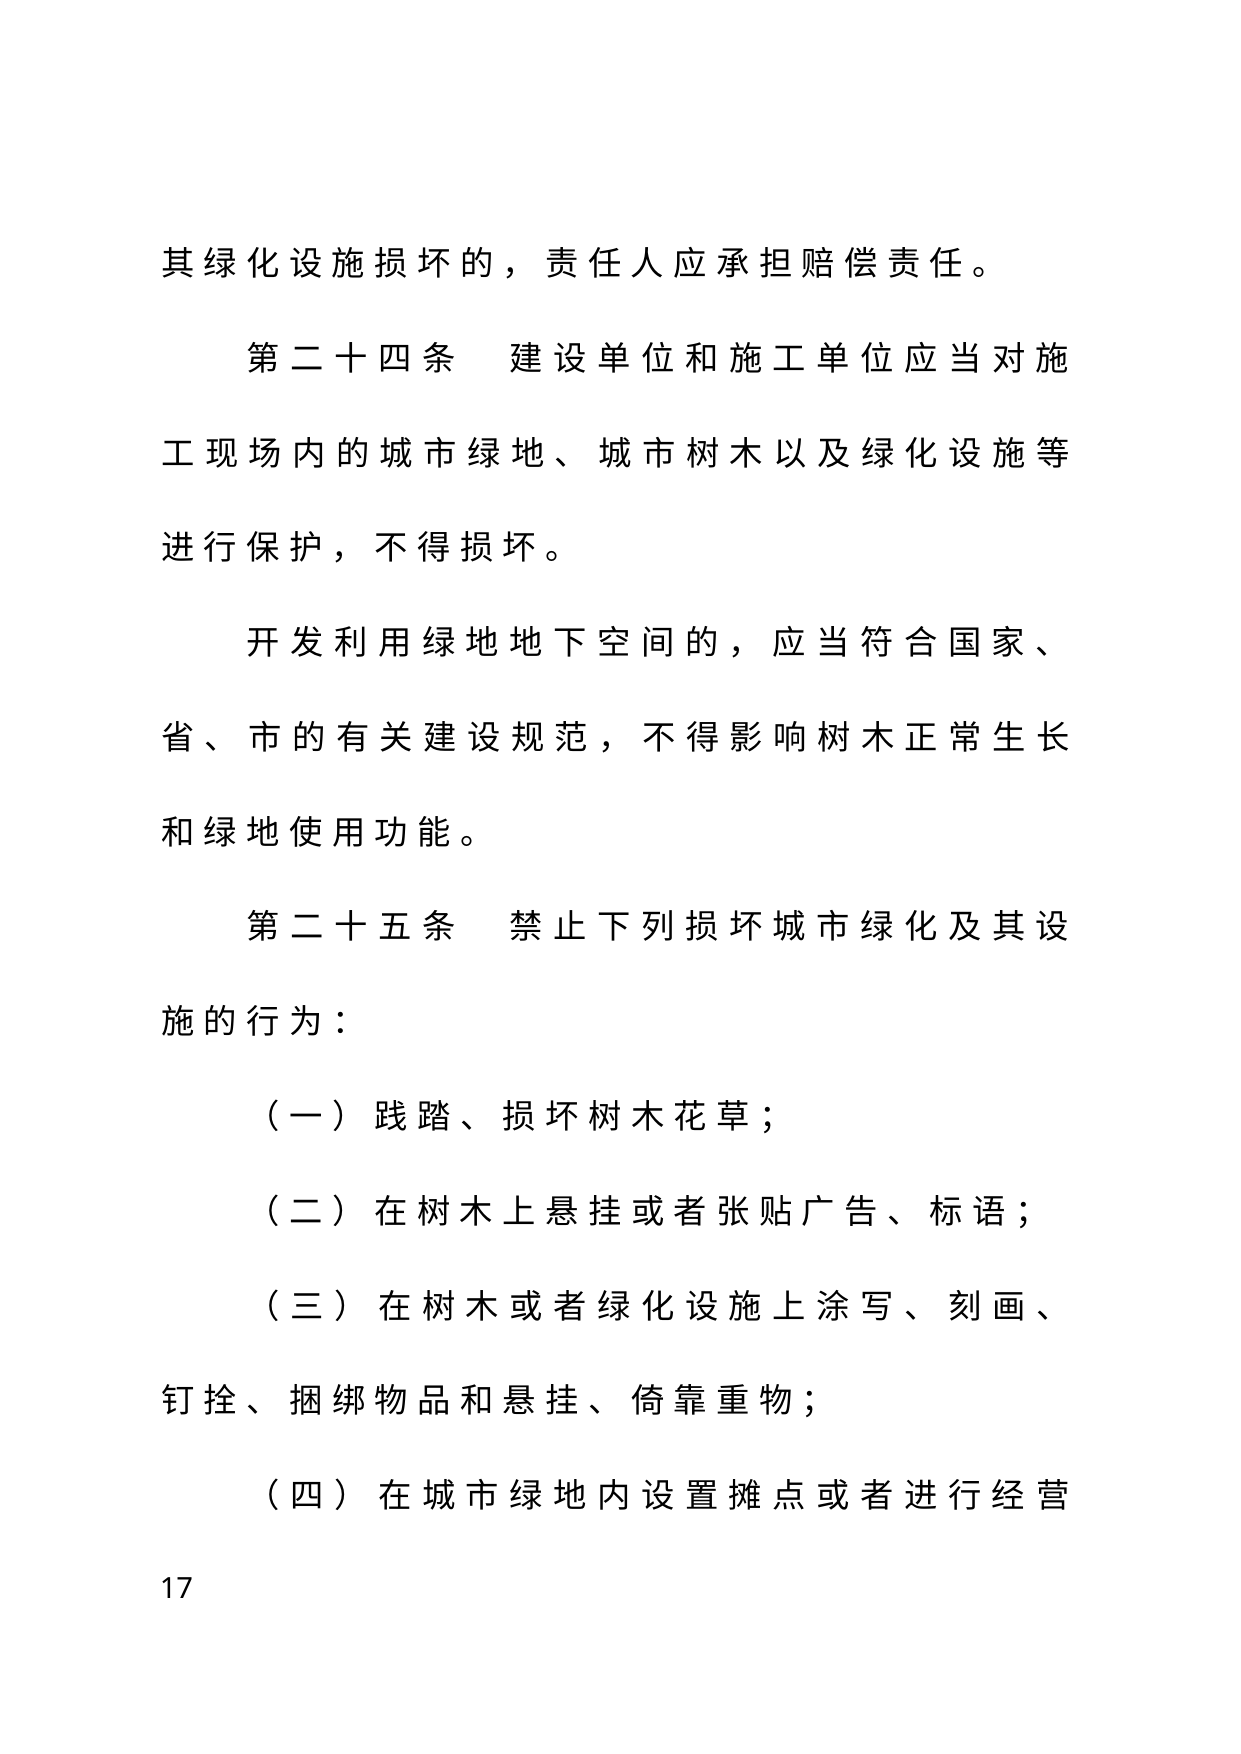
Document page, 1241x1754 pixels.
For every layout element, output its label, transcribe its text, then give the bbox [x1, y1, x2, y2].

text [161, 213, 1079, 308]
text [161, 1446, 1079, 1541]
text 开发利用绿地地下空间的，应当符合国家、省、市的有关建设规范，不得影响树木正常生长和绿地使用功能。 [161, 593, 1079, 877]
text （三）在树木或者绿化设施上涂写、刻画、钉拴、捆绑物品和悬挂、倚靠重物； [161, 1256, 1079, 1446]
text （一）践踏、损坏树木花草； [161, 1067, 1079, 1161]
text （二）在树木上悬挂或者张贴广告、标语； [161, 1161, 1079, 1256]
text 第二十四条 建设单位和施工单位应当对施工现场内的城市绿地、城市树木以及绿化设施等进行保护，不得损坏。 [161, 308, 1079, 593]
text 第二十五条 禁止下列损坏城市绿化及其设施的行为： [161, 877, 1079, 1067]
